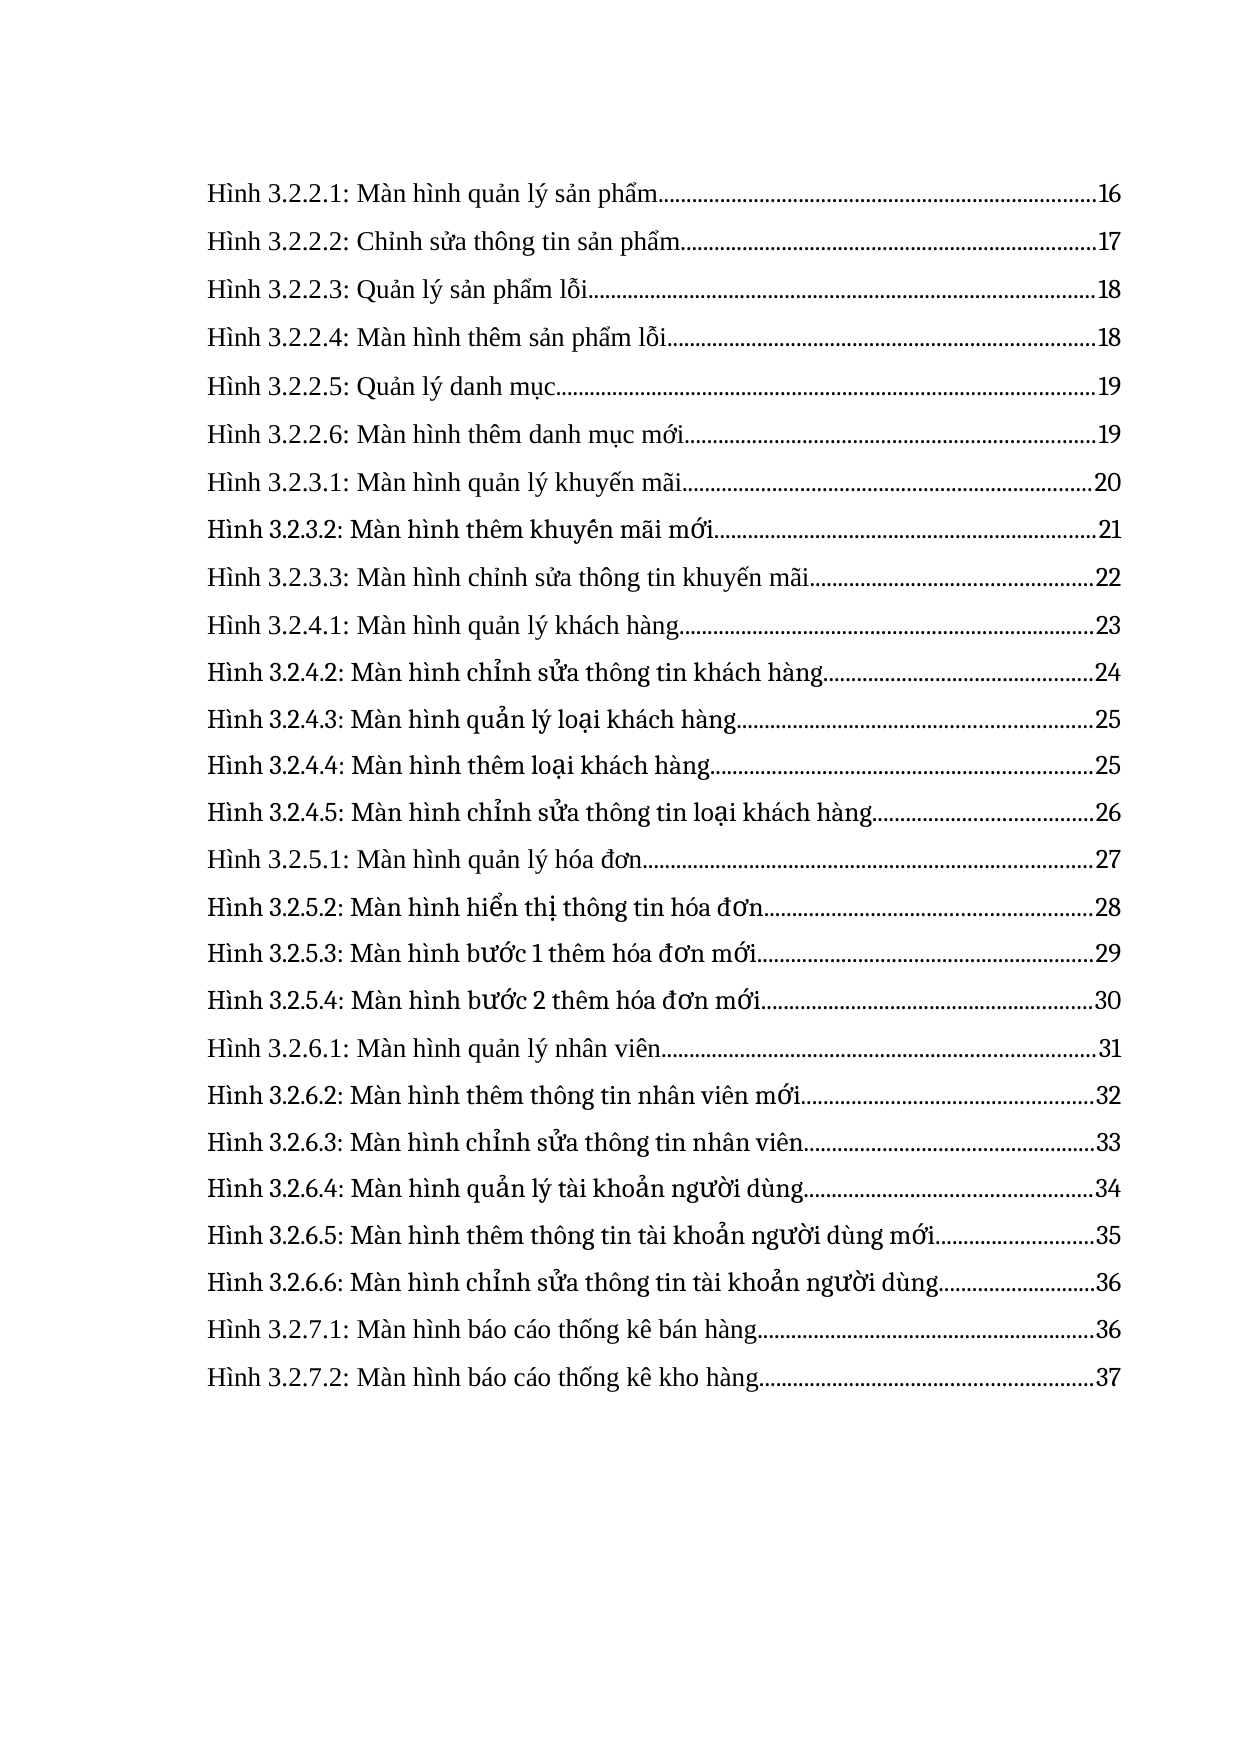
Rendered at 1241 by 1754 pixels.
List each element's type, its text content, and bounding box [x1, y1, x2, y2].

text Hình 3.2.6.1: Màn hình quản lý nhân viên 31 [207, 1032, 1122, 1064]
text Hình 3.2.6.2: Màn hình thêm thông tin nhân viên mới 32 [207, 1080, 1122, 1111]
text Hình 3.2.5.4: Màn hình bước 2 thêm hóa đơn mới 30 [207, 985, 1122, 1016]
text Hình 3.2.4.1: Màn hình quản lý khách hàng 23 [207, 609, 1122, 641]
text Hình 3.2.2.4: Màn hình thêm sản phẩm lỗi 18 [207, 322, 1122, 354]
text Hình 3.2.4.4: Màn hình thêm loại khách hàng 25 [207, 750, 1122, 781]
text Hình 3.2.4.2: Màn hình chỉnh sửa thông tin khách hàng 24 [207, 657, 1122, 688]
text Hình 3.2.5.1: Màn hình quản lý hóa đơn 27 [207, 844, 1122, 876]
text Hình 3.2.6.4: Màn hình quản lý tài khoản người dùng 34 [207, 1173, 1122, 1204]
text Hình 3.2.5.3: Màn hình bước 1 thêm hóa đơn mới 29 [207, 938, 1122, 969]
text Hình 3.2.2.1: Màn hình quản lý sản phẩm 16 [207, 177, 1122, 209]
text Hình 3.2.2.2: Chỉnh sửa thông tin sản phẩm 17 [207, 225, 1122, 257]
text Hình 3.2.3.3: Màn hình chỉnh sửa thông tin khuyến mãi 22 [207, 561, 1122, 593]
text Hình 3.2.3.2: Màn hình thêm khuyến mãi mới 21 [207, 514, 1122, 545]
text Hình 3.2.7.2: Màn hình báo cáo thống kê kho hàng 37 [207, 1361, 1122, 1393]
text Hình 3.2.7.1: Màn hình báo cáo thống kê bán hàng 36 [207, 1313, 1122, 1345]
text Hình 3.2.2.5: Quản lý danh mục 19 [207, 370, 1122, 402]
text Hình 3.2.6.5: Màn hình thêm thông tin tài khoản người dùng mới 35 [207, 1220, 1122, 1251]
text Hình 3.2.3.1: Màn hình quản lý khuyến mãi 20 [207, 466, 1122, 498]
text Hình 3.2.6.3: Màn hình chỉnh sửa thông tin nhân viên 33 [207, 1127, 1122, 1158]
text Hình 3.2.6.6: Màn hình chỉnh sửa thông tin tài khoản người dùng 36 [207, 1267, 1122, 1298]
text Hình 3.2.4.5: Màn hình chỉnh sửa thông tin loại khách hàng 26 [207, 797, 1122, 828]
text Hình 3.2.2.3: Quản lý sản phẩm lỗi 18 [207, 273, 1122, 306]
text Hình 3.2.4.3: Màn hình quản lý loại khách hàng 25 [207, 704, 1122, 735]
text Hình 3.2.5.2: Màn hình hiển thị thông tin hóa đơn 28 [207, 892, 1122, 923]
text Hình 3.2.2.6: Màn hình thêm danh mục mới 19 [207, 418, 1122, 450]
